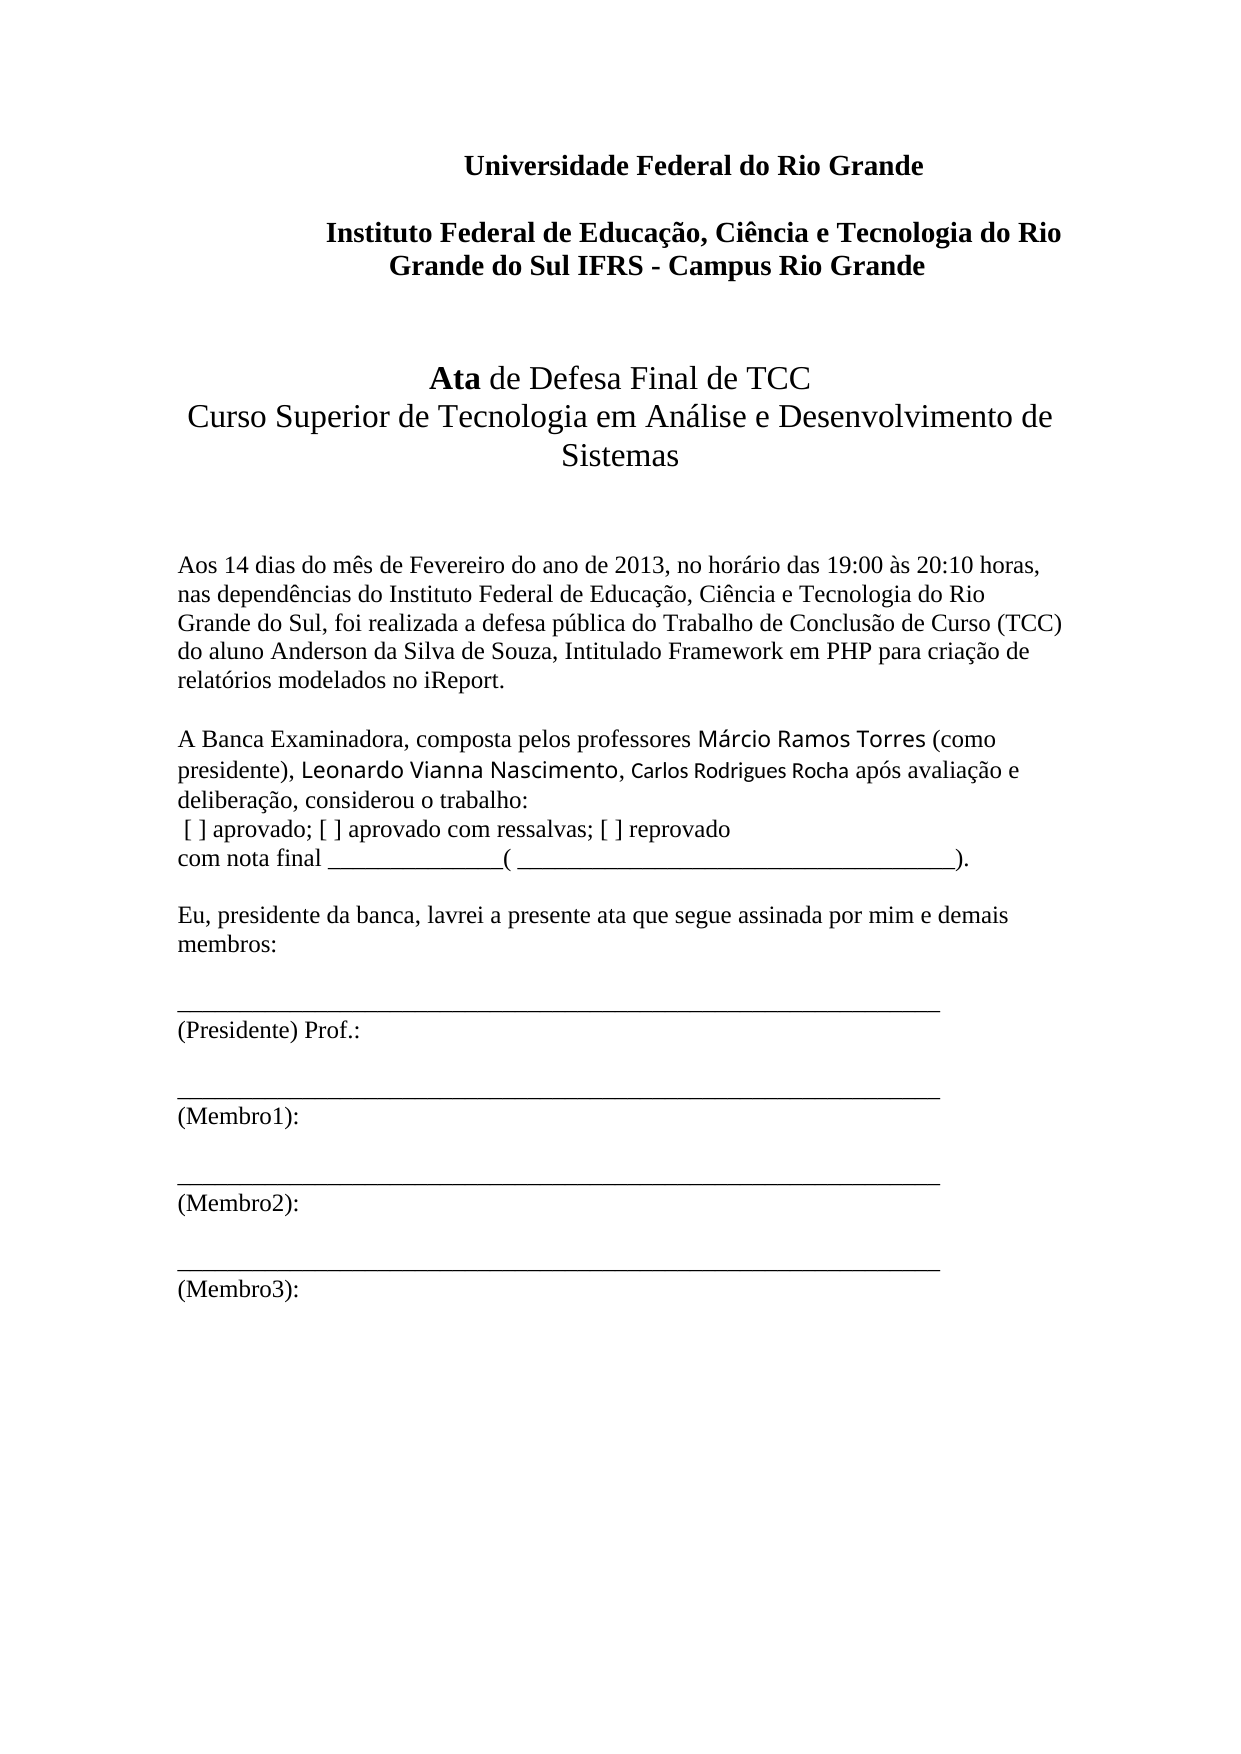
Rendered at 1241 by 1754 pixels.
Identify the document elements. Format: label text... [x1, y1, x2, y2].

text Instituto Federal de Educação, Ciência e Tecnologia do Rio Grande do Sul IFRS - Campus Rio Grande [251, 215, 1063, 282]
text [ ] aprovado; [ ] aprovado com ressalvas; [ ] reprovado [177, 814, 1063, 843]
text (Membro2): [177, 1188, 1063, 1216]
text com nota final ______________( ___________________________________). [177, 843, 1063, 871]
text _____________________________________________________________ [177, 986, 1063, 1015]
text Universidade Federal do Rio Grande [251, 148, 1063, 181]
text (Membro3): [177, 1274, 1063, 1303]
text _____________________________________________________________ [177, 1073, 1063, 1101]
text Curso Superior de Tecnologia em Análise e Desenvolvimento de Sistemas [177, 397, 1063, 473]
text _____________________________________________________________ [177, 1159, 1063, 1188]
text Aos 14 dias do mês de Fevereiro do ano de 2013, no horário das 19:00 às 20:10 horas, nas dependências do Instituto Federal de Educação, Ciência e Tecnologia do Rio Grande do Sul, foi realizada a defesa pública do Trabalho de Conclusão de Curso (TCC) do aluno Anderson da Silva de Souza, Intitulado Framework em PHP para criação de relatórios modelados no iReport. [177, 550, 1063, 694]
text Ata de Defesa Final de TCC [177, 358, 1063, 397]
text Eu, presidente da banca, lavrei a presente ata que segue assinada por mim e demais membros: [177, 900, 1063, 958]
text A Banca Examinadora, composta pelos professores Márcio Ramos Torres (como presidente), Leonardo Vianna Nascimento, Carlos Rodrigues Rocha após avaliação e deliberação, considerou o trabalho: [177, 723, 1063, 814]
text (Membro1): [177, 1101, 1063, 1130]
text _____________________________________________________________ [177, 1245, 1063, 1274]
text (Presidente) Prof.: [177, 1015, 1063, 1044]
